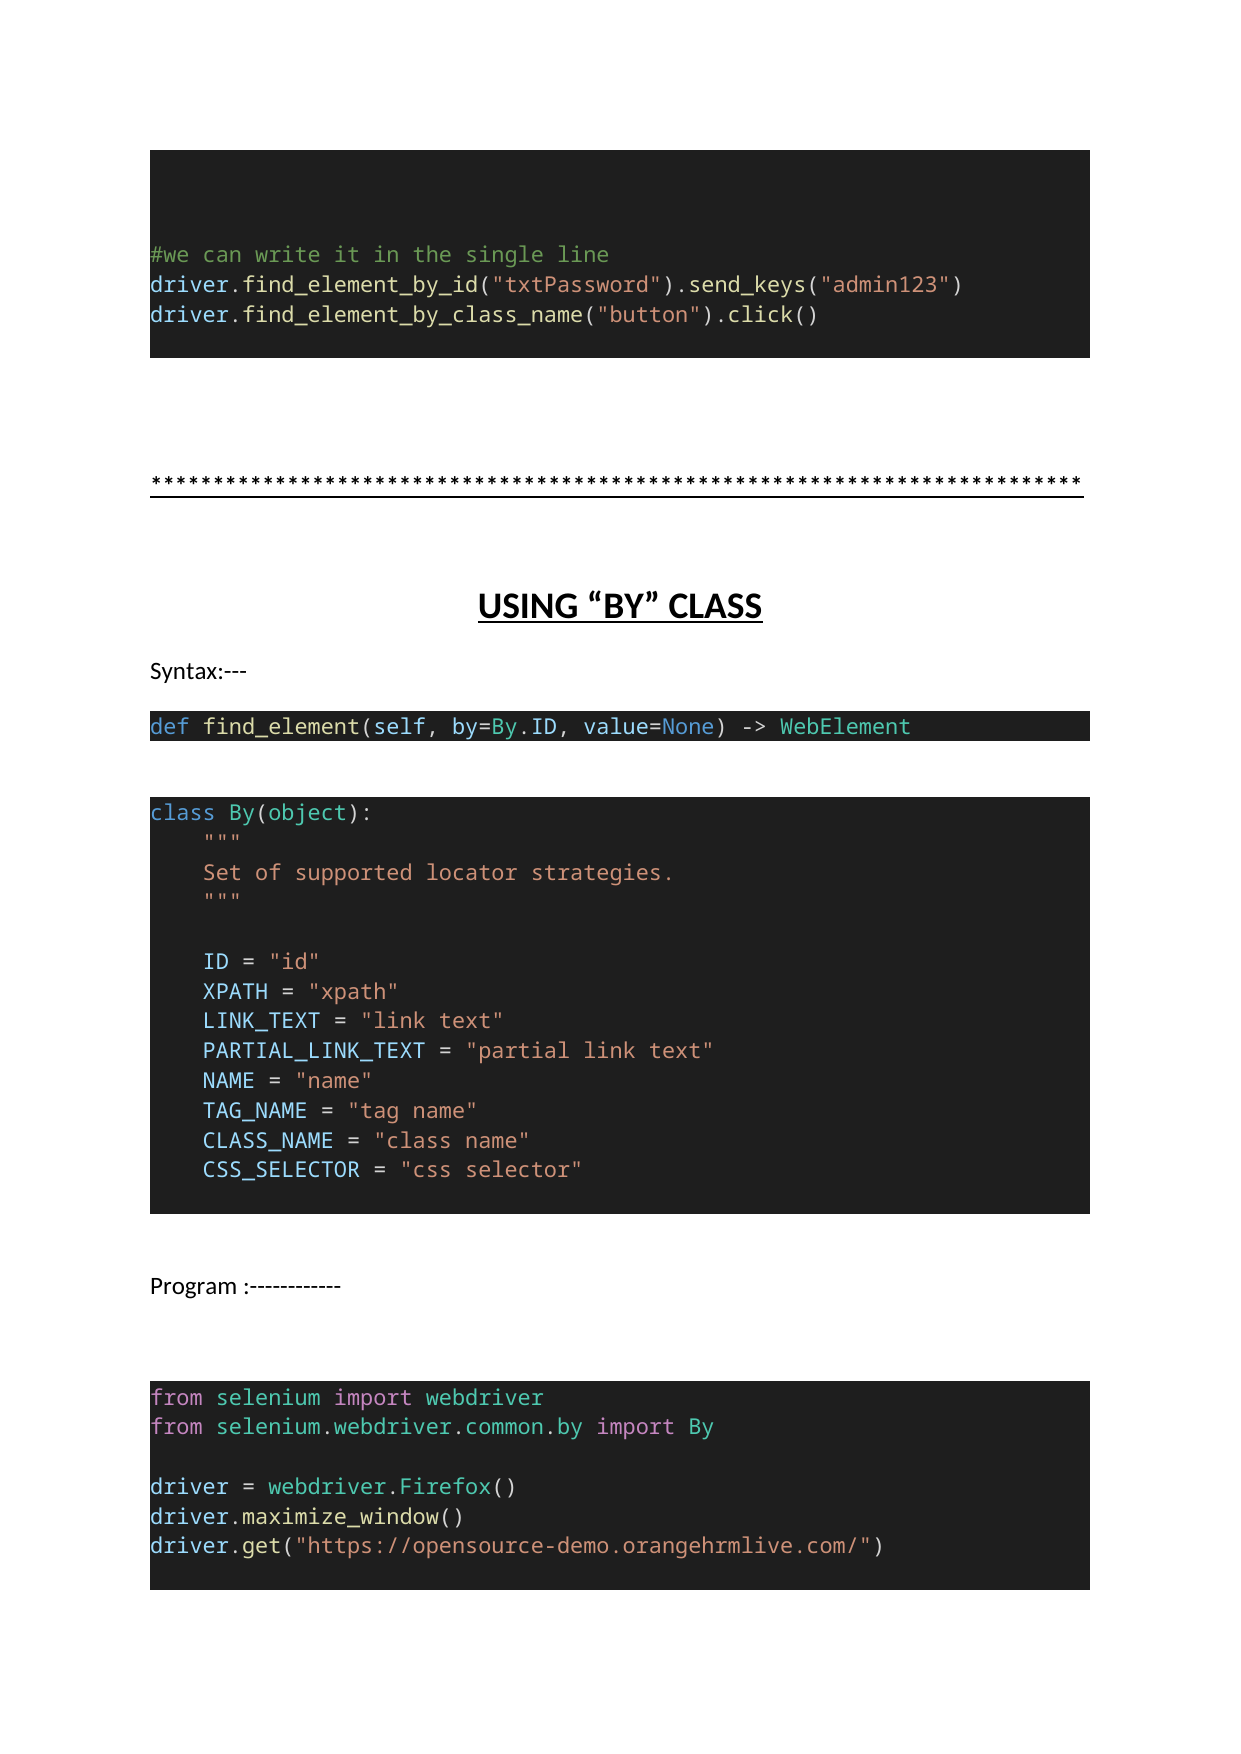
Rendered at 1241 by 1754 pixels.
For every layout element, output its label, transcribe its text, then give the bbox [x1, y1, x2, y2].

text USING “BY” CLASS [150, 582, 1090, 628]
text def find_element(self, by=By.ID, value=None) -> WebElement [150, 711, 1090, 741]
text NAME = "name" [150, 1065, 1090, 1095]
text driver.find_element_by_id("txtPassword").send_keys("admin123") [150, 269, 1090, 299]
text driver.maximize_window() [150, 1501, 1090, 1530]
text XPATH = "xpath" [150, 976, 1090, 1005]
text #we can write it in the single line [150, 239, 1090, 269]
text from selenium.webdriver.common.by import By [150, 1411, 1090, 1441]
text *************************************************************************** [150, 470, 1090, 501]
text Program :------------ [150, 1270, 1090, 1300]
text driver.get("https://opensource-demo.orangehrmlive.com/") [150, 1530, 1090, 1560]
text driver.find_element_by_class_name("button").click() [150, 299, 1090, 329]
text Syntax:--- [150, 655, 1090, 686]
text from selenium import webdriver [150, 1381, 1090, 1411]
text """ [150, 827, 1090, 856]
text """ [150, 886, 1090, 916]
text CSS_SELECTOR = "css selector" [150, 1154, 1090, 1184]
text Set of supported locator strategies. [150, 856, 1090, 886]
text driver = webdriver.Firefox() [150, 1471, 1090, 1501]
text PARTIAL_LINK_TEXT = "partial link text" [150, 1035, 1090, 1065]
text LINK_TEXT = "link text" [150, 1005, 1090, 1035]
text CLASS_NAME = "class name" [150, 1124, 1090, 1154]
text TAG_NAME = "tag name" [150, 1095, 1090, 1124]
text ID = "id" [150, 946, 1090, 976]
text class By(object): [150, 797, 1090, 827]
